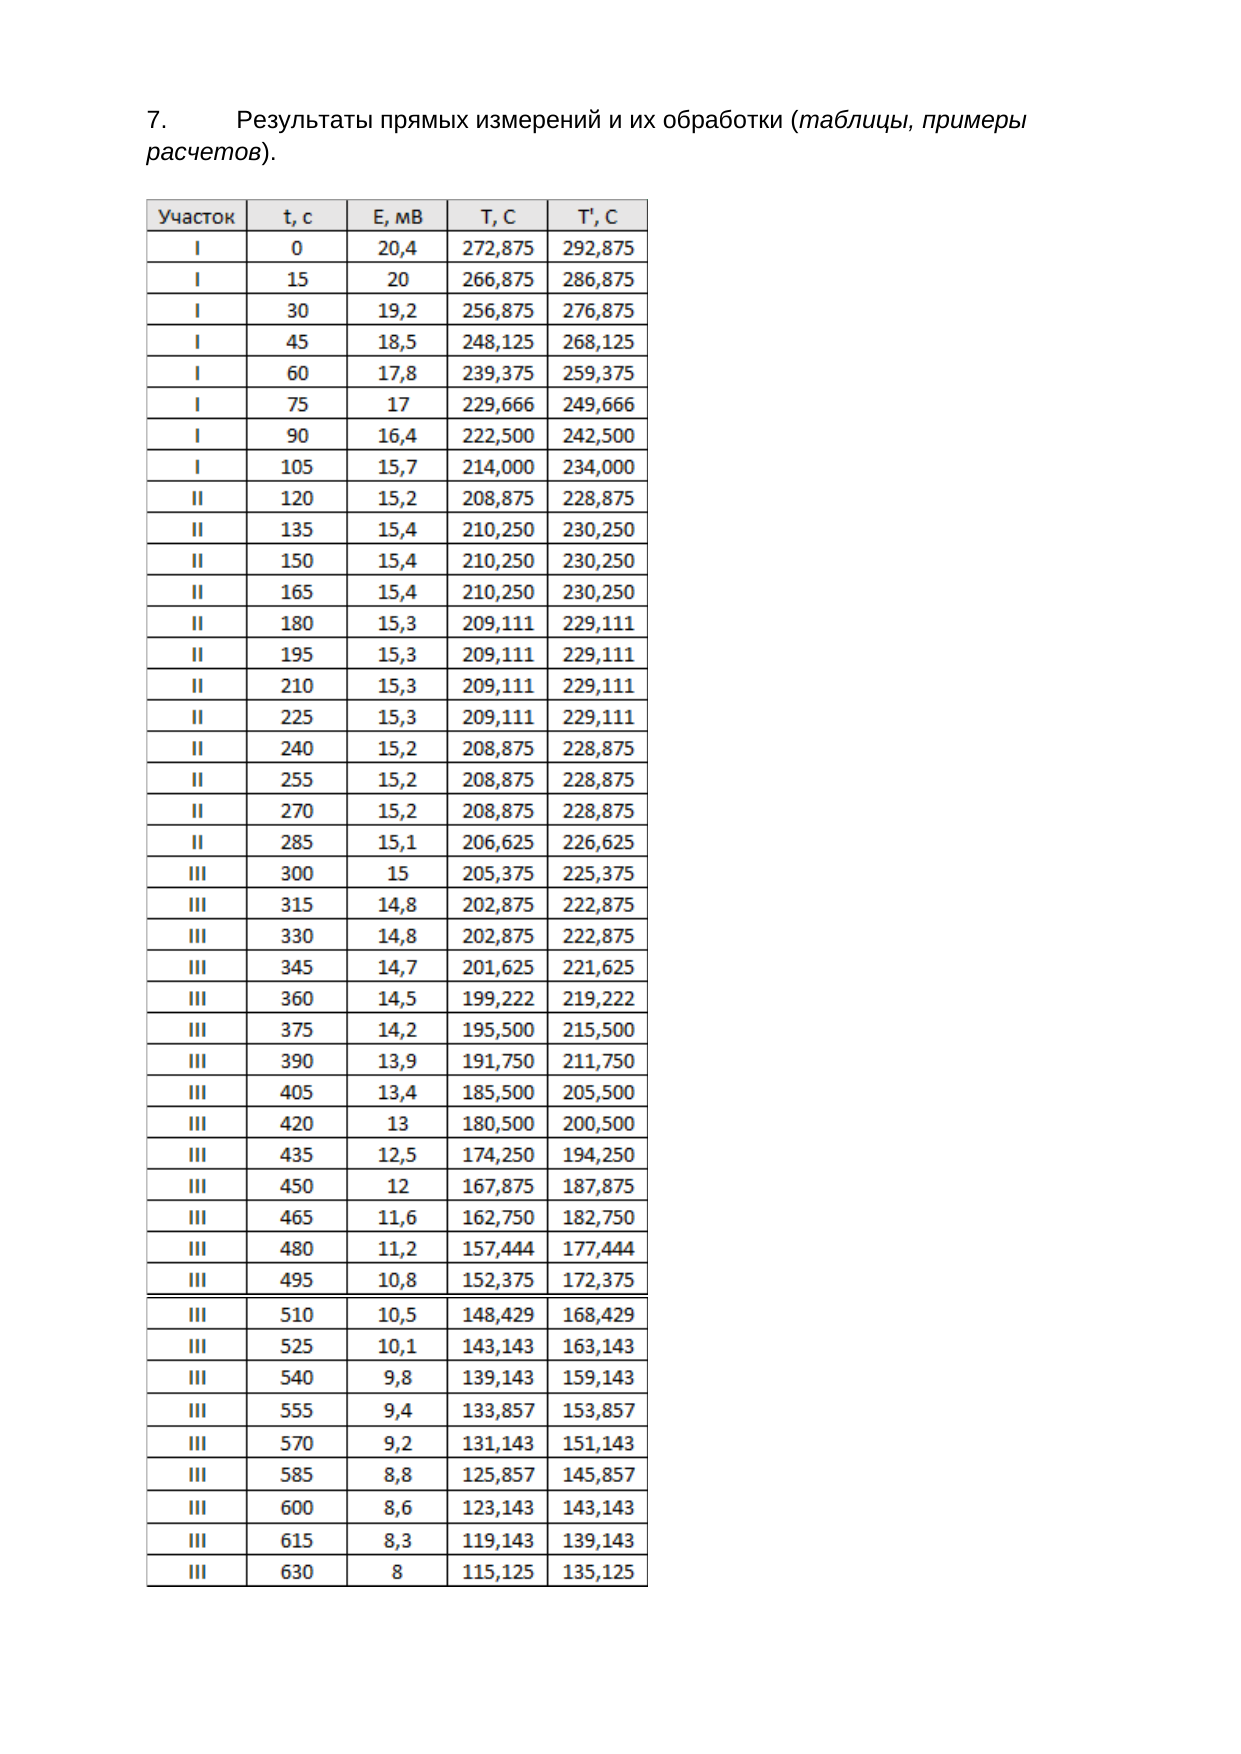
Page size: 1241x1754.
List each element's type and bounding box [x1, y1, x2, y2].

picture [146, 1297, 648, 1587]
list [146, 106, 1160, 1617]
picture [146, 199, 648, 1295]
